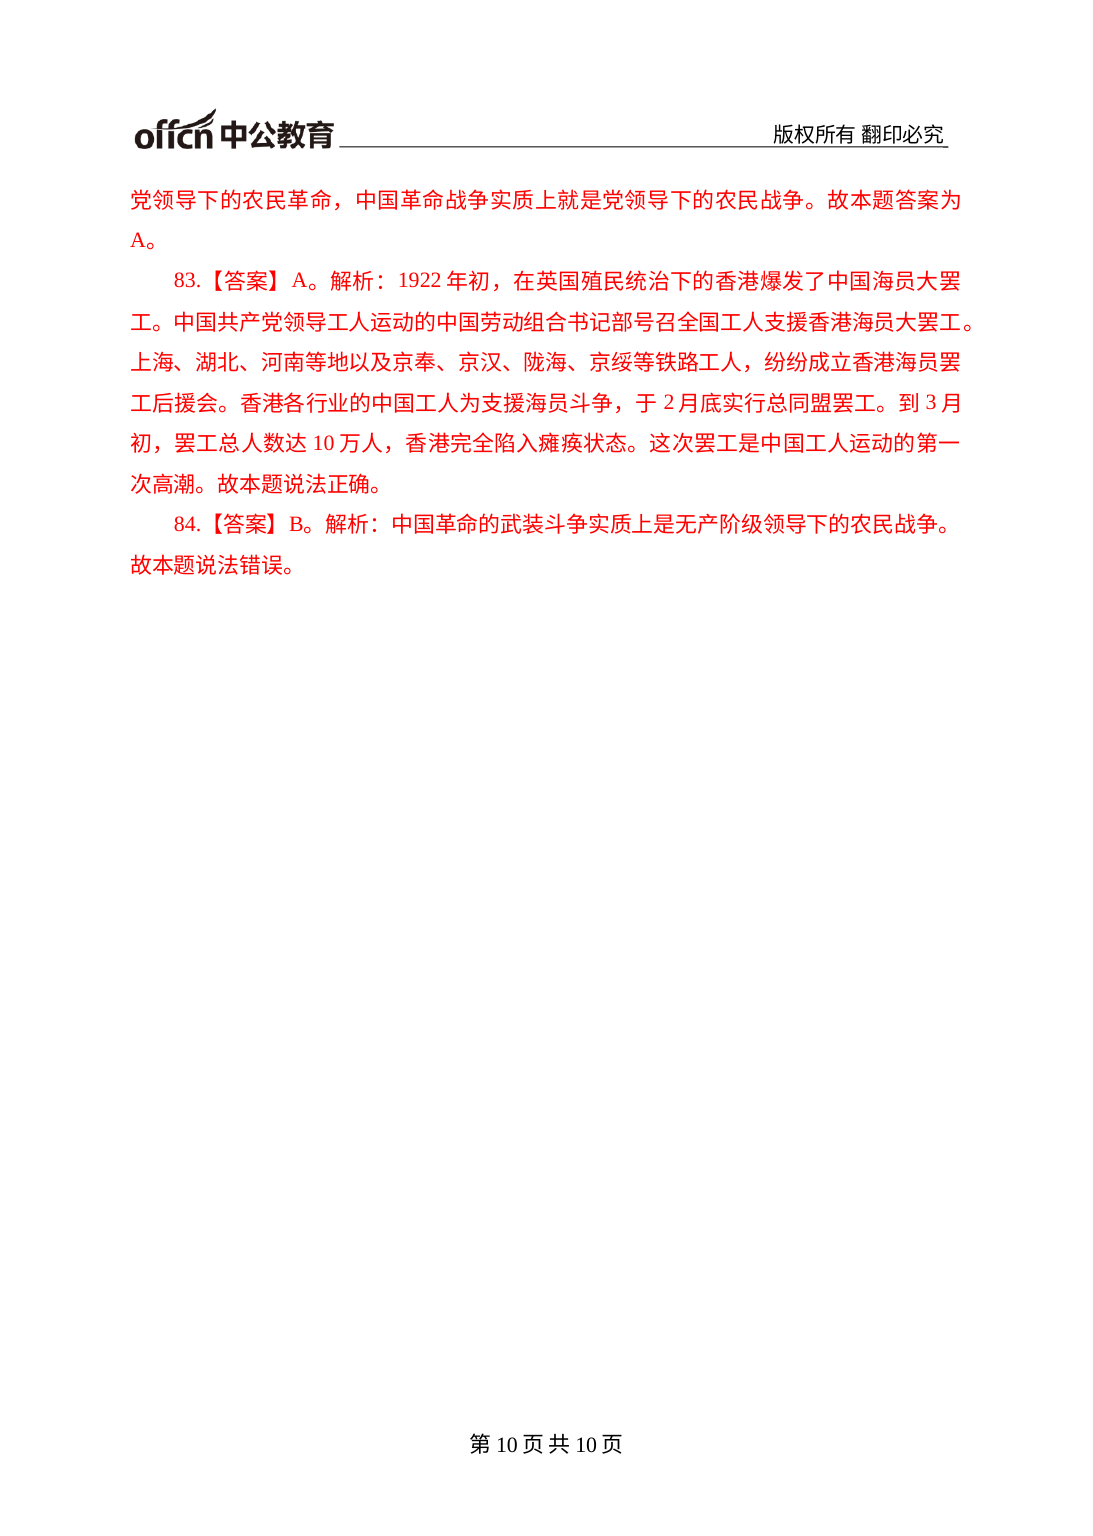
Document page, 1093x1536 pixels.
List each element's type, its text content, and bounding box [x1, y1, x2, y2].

text 84.【答案】B。解析：中国革命的武装斗争实质上是无产阶级领导下的农民战争。故本题说法错误。 [130, 507, 963, 580]
picture [133, 103, 335, 154]
text 83.【答案】A。解析：1922年初，在英国殖民统治下的香港爆发了中国海员大罢工。中国共产党领导工人运动的中国劳动组合书记部号召全国工人支援香港海员大罢工。上海、湖北、河南等地以及京奉、京汉、陇海、京绥等铁路工人，纷纷成立香港海员罢工后援会。香港各行业的中国工人为支援海员斗争，于2月底实行总同盟罢工。到3月初，罢工总人数达10万人，香港完全陷入瘫痪状态。这次罢工是中国工人运动的第一次高潮。故本题说法正确。 [130, 263, 963, 499]
